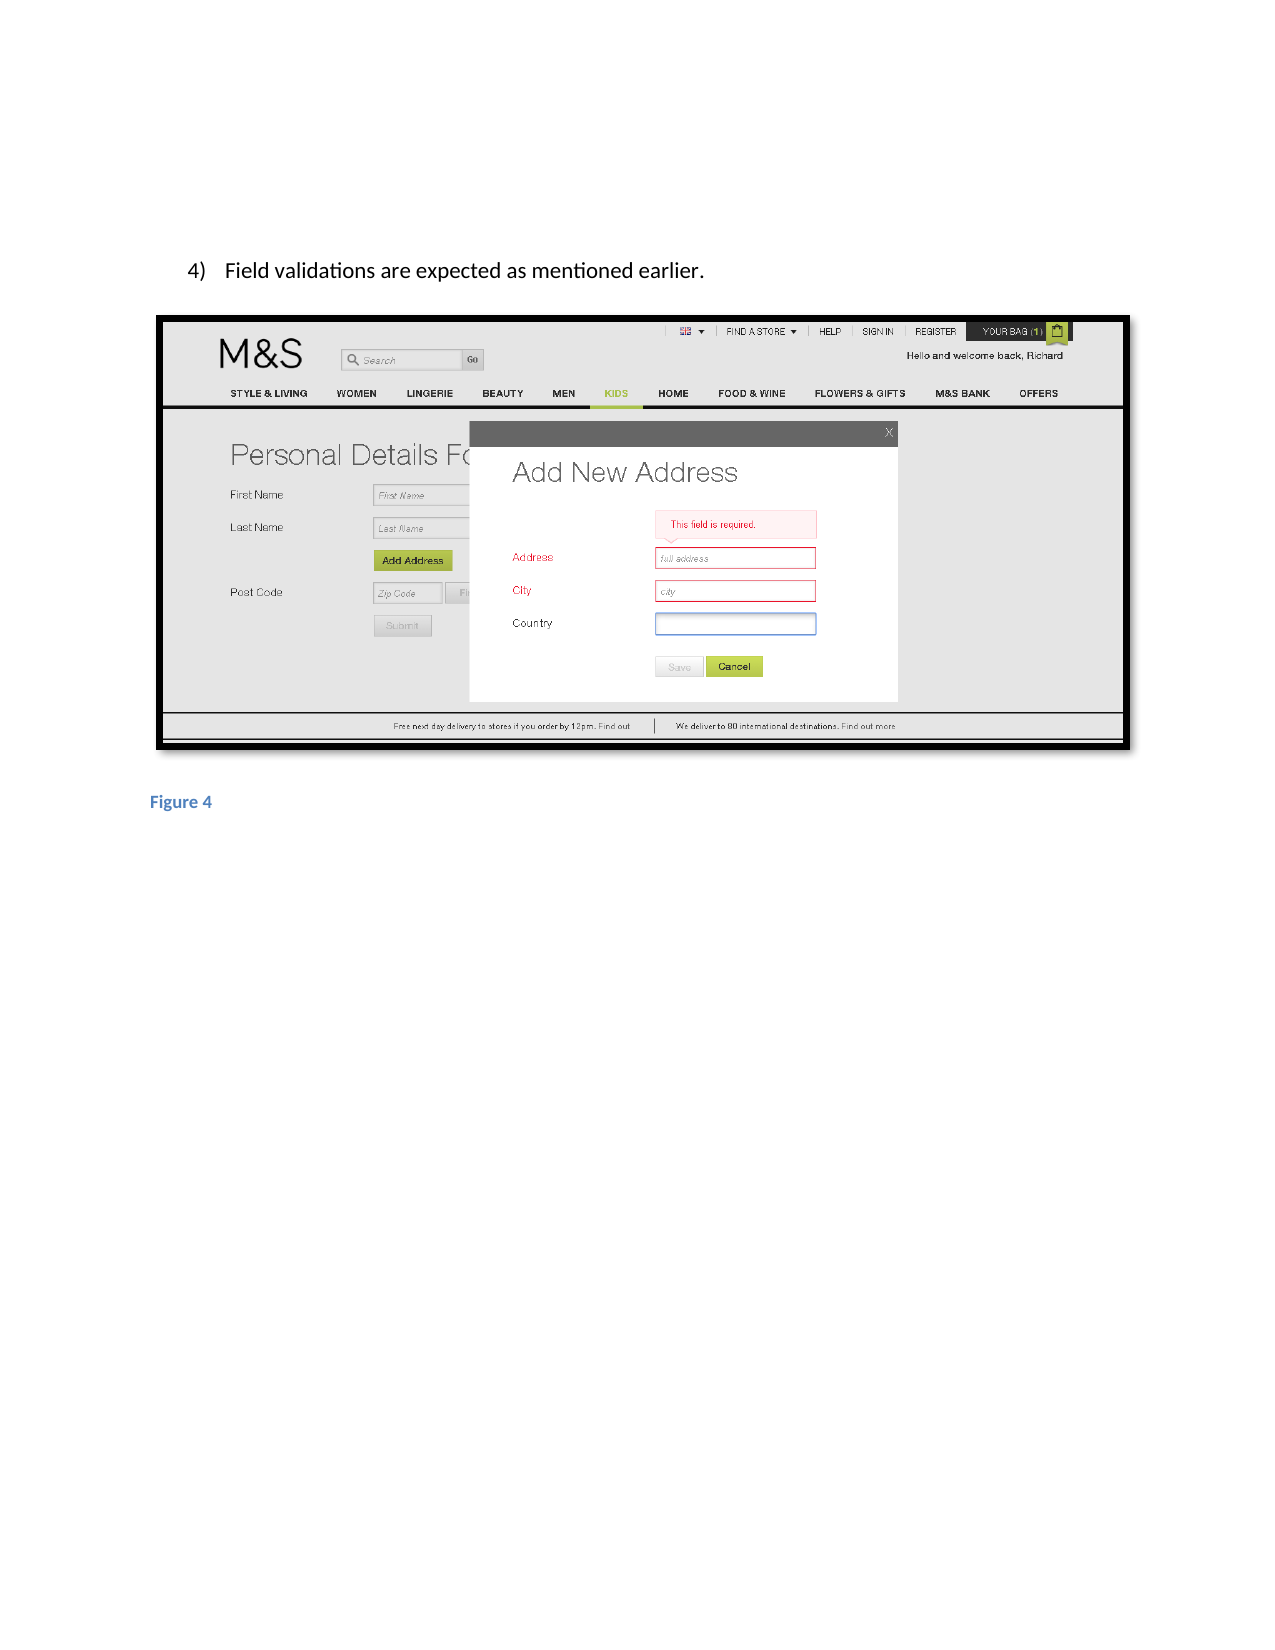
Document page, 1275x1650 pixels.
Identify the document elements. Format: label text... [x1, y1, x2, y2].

text Figure 4 [150, 790, 1125, 813]
list Field validations are expected as mentioned earlier. [187, 256, 1125, 284]
picture [163, 322, 1123, 743]
